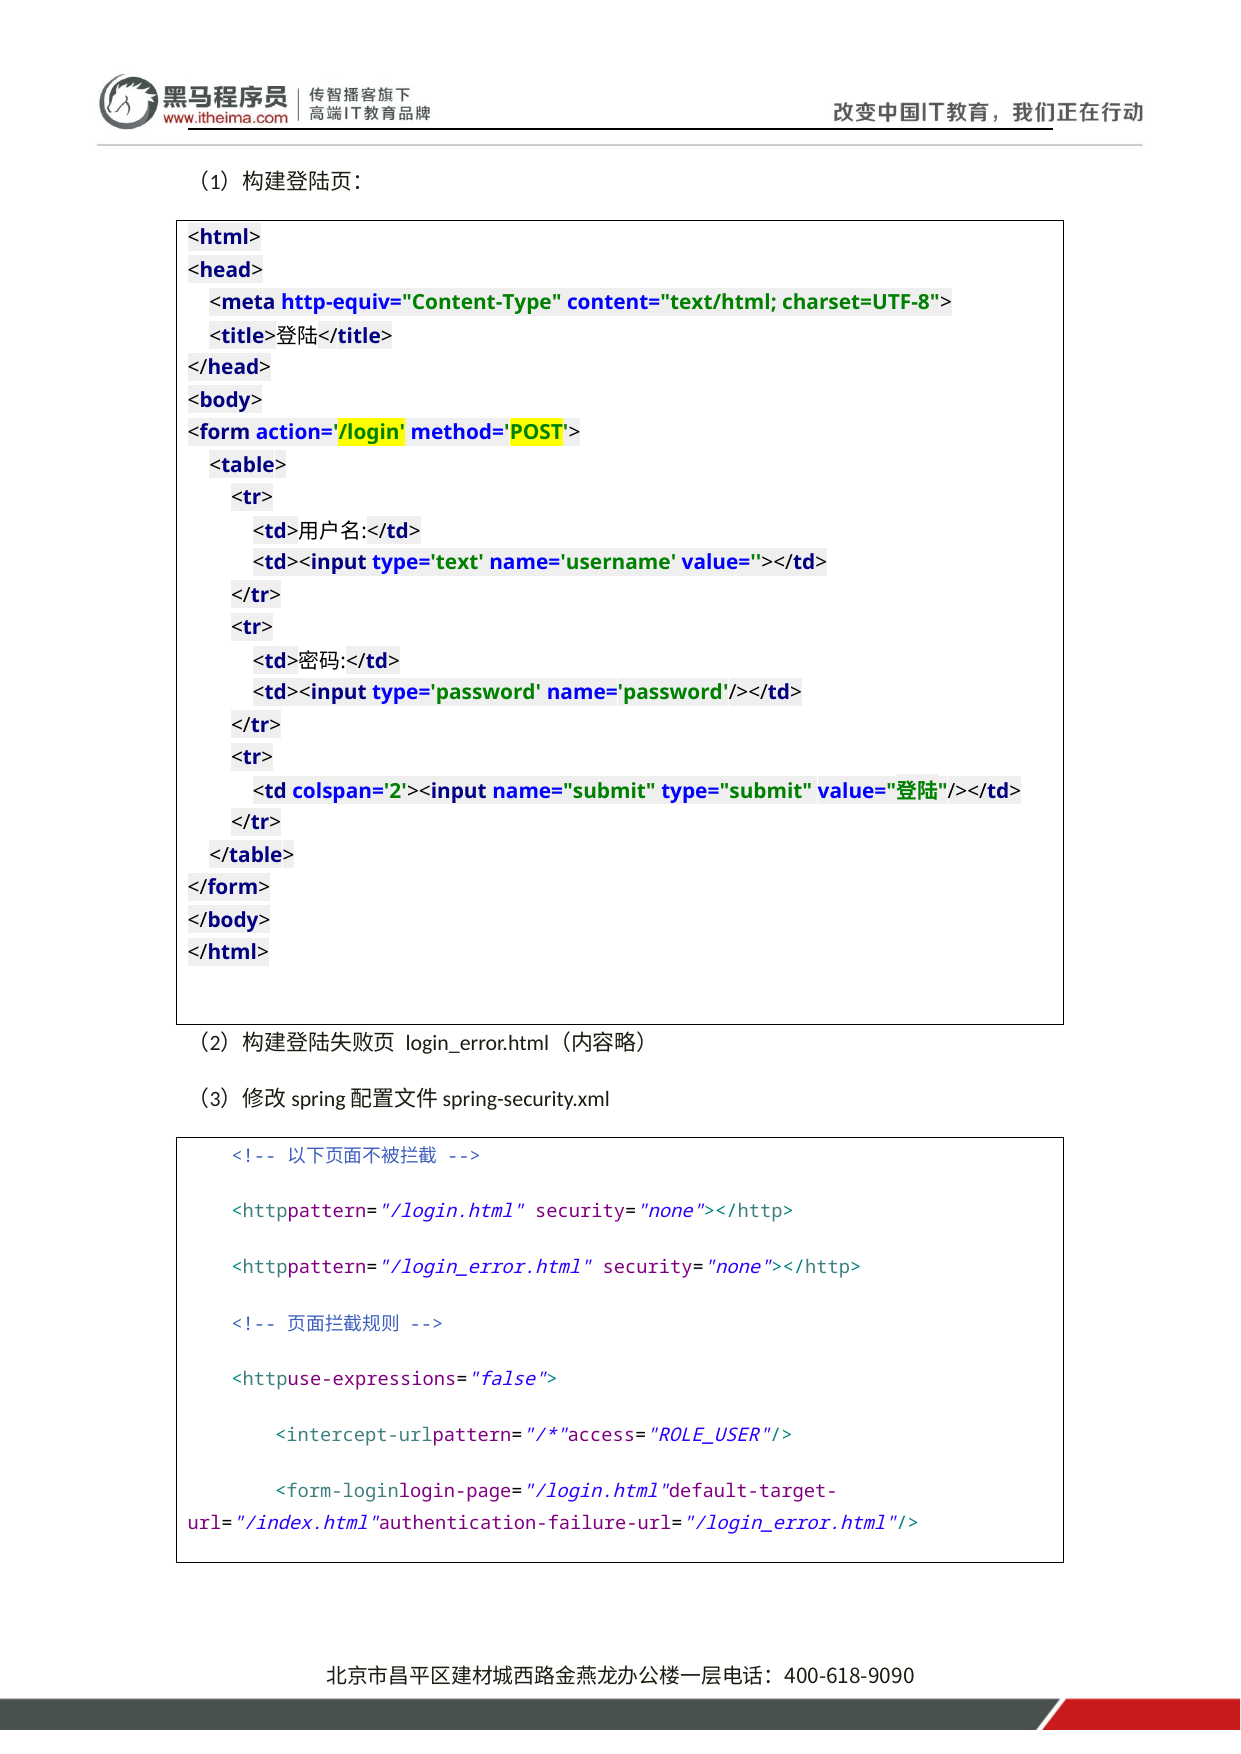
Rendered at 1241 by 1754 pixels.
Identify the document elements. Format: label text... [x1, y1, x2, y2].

text （1）构建登陆页： [187, 163, 1053, 196]
table_header <html> <head> <meta http-equiv="Content-Type" content="text/html; charset=UTF-8"> <title>登陆</title> </head> <body> <form action='/login' method='POST'> <table> <tr> <td>用户名:</td> <td><input type='text' name='username' value=''></td> </tr> <tr> <td>密码:</td> <td><input type='password' name='password'/></td> </tr> <tr> <td colspan='2'><input name="submit" type="submit" value="登陆"/></td> </tr> </table> </form> </body> </html> [177, 221, 1063, 1024]
list 构建登陆失败页 login_error.html（内容略） [187, 1025, 1053, 1057]
picture [0, 1639, 1241, 1730]
text （3）修改 spring 配置文件spring-security.xml [187, 1081, 1053, 1113]
picture [0, 3, 1241, 153]
